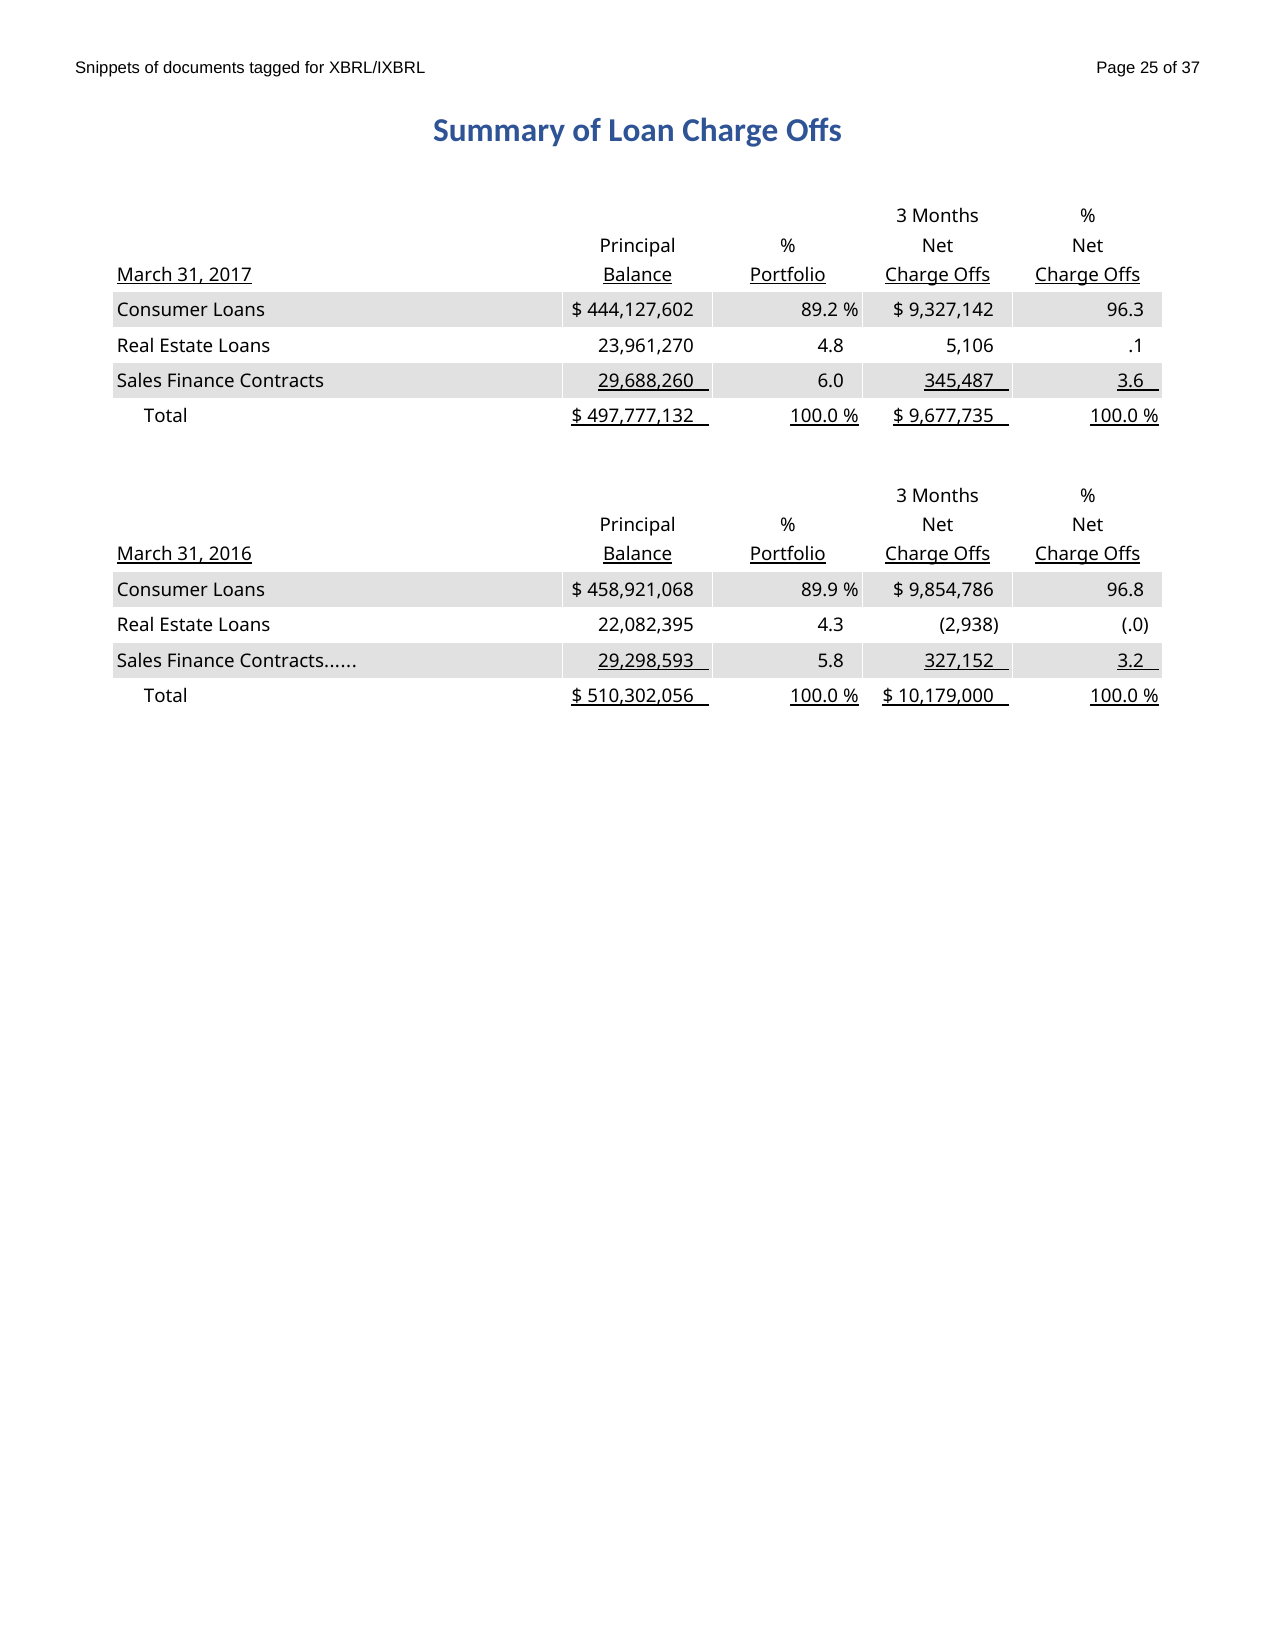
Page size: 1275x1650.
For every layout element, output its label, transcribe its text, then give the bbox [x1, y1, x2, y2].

table_cell 3.6 [1013, 363, 1162, 398]
table_cell 89.9 % [713, 572, 862, 607]
table_cell (.0) [1013, 607, 1162, 642]
table_cell [«HJHY8D8N|Dim=FinancingReceivableRecordedInvestmentByClassOfFinancingReceivableAxis~CosumerLoansMember|#=255»Consumer Loans «HJHY8D8N»] [113, 292, 562, 327]
table_header Principal Balance [563, 478, 712, 572]
table_cell 4.8 [713, 328, 862, 363]
table_cell 327,152 [863, 643, 1012, 678]
table_header March 31, 2016 [113, 478, 562, 572]
table_cell .1 [1013, 328, 1162, 363]
table_cell 100.0 % [713, 398, 862, 434]
table_cell 96.8 [1013, 572, 1162, 607]
table_cell 3.2 [1013, 643, 1162, 678]
table_cell [«HJHY8GUC|Dim=FinancingReceivableRecordedInvestmentByClassOfFinancingReceivableAxis~SalesFinanceContracts1Member|#=265»Sales Finance Contracts «HJHY8GUC»] [113, 643, 562, 678]
table_cell [«HJHY8GHE|Dim=FinancingReceivableRecordedInvestmentByClassOfFinancingReceivableAxis~RealEstateLoansMember|#=256»Real Estate Loans«HJHY8GHE»] [113, 328, 562, 363]
table_header March 31, 2017 [113, 198, 562, 292]
table_cell 96.3 [1013, 292, 1162, 327]
table_cell Total [113, 678, 562, 713]
table_cell 22,082,395 [563, 607, 712, 642]
table_cell 100.0 % [713, 678, 862, 713]
table_header % Net Charge Offs [1013, 478, 1162, 572]
table_cell 29,688,260 [563, 363, 712, 398]
table_header % Net Charge Offs [1013, 198, 1162, 292]
table_cell 100.0 % [1013, 398, 1162, 434]
table_cell 89.2 % [713, 292, 862, 327]
table_cell 29,298,593 [563, 643, 712, 678]
table_cell $ 458,921,068 [563, 572, 712, 607]
table_header Principal Balance [563, 198, 712, 292]
table_cell $ 9,327,142 [863, 292, 1012, 327]
table_cell Total [113, 398, 562, 434]
table_cell $ 10,179,000 [863, 678, 1012, 713]
table_cell 23,961,270 [563, 328, 712, 363]
table_cell [«HJHY8GHE|Dim=FinancingReceivableRecordedInvestmentByClassOfFinancingReceivableAxis~RealEstateLoansMember|#=264»Real Estate Loans«HJHY8GHE»] [113, 607, 562, 642]
table_header 3 Months Net Charge Offs [863, 198, 1012, 292]
table_cell 6.0 [713, 363, 862, 398]
table_cell $ 9,677,735 [863, 398, 1012, 434]
table_cell 5,106 [863, 328, 1012, 363]
table_cell $ 497,777,132 [563, 398, 712, 434]
table_cell 100.0 % [1013, 678, 1162, 713]
table_cell $ 510,302,056 [563, 678, 712, 713]
subtitle Summary of Loan Charge Offs [75, 112, 1200, 149]
table_cell 4.3 [713, 607, 862, 642]
table_header % Portfolio [713, 478, 862, 572]
table_cell 345,487 [863, 363, 1012, 398]
table_cell [«HJHY8GUC|Dim=FinancingReceivableRecordedInvestmentByClassOfFinancingReceivableAxis~SalesFinanceContracts1Member|#=257»Sales Finance Contracts«HJHY8GUC»] [113, 363, 562, 398]
table_header % Portfolio [713, 198, 862, 292]
table_cell 5.8 [713, 643, 862, 678]
table_cell [«HJHY8D8N|Dim=FinancingReceivableRecordedInvestmentByClassOfFinancingReceivableAxis~CosumerLoansMember|#=263»Consumer Loans «HJHY8D8N»] [113, 572, 562, 607]
table_cell $ 9,854,786 [863, 572, 1012, 607]
table_header 3 Months Net Charge Offs [863, 478, 1012, 572]
table_cell (2,938) [863, 607, 1012, 642]
table_cell $ 444,127,602 [563, 292, 712, 327]
